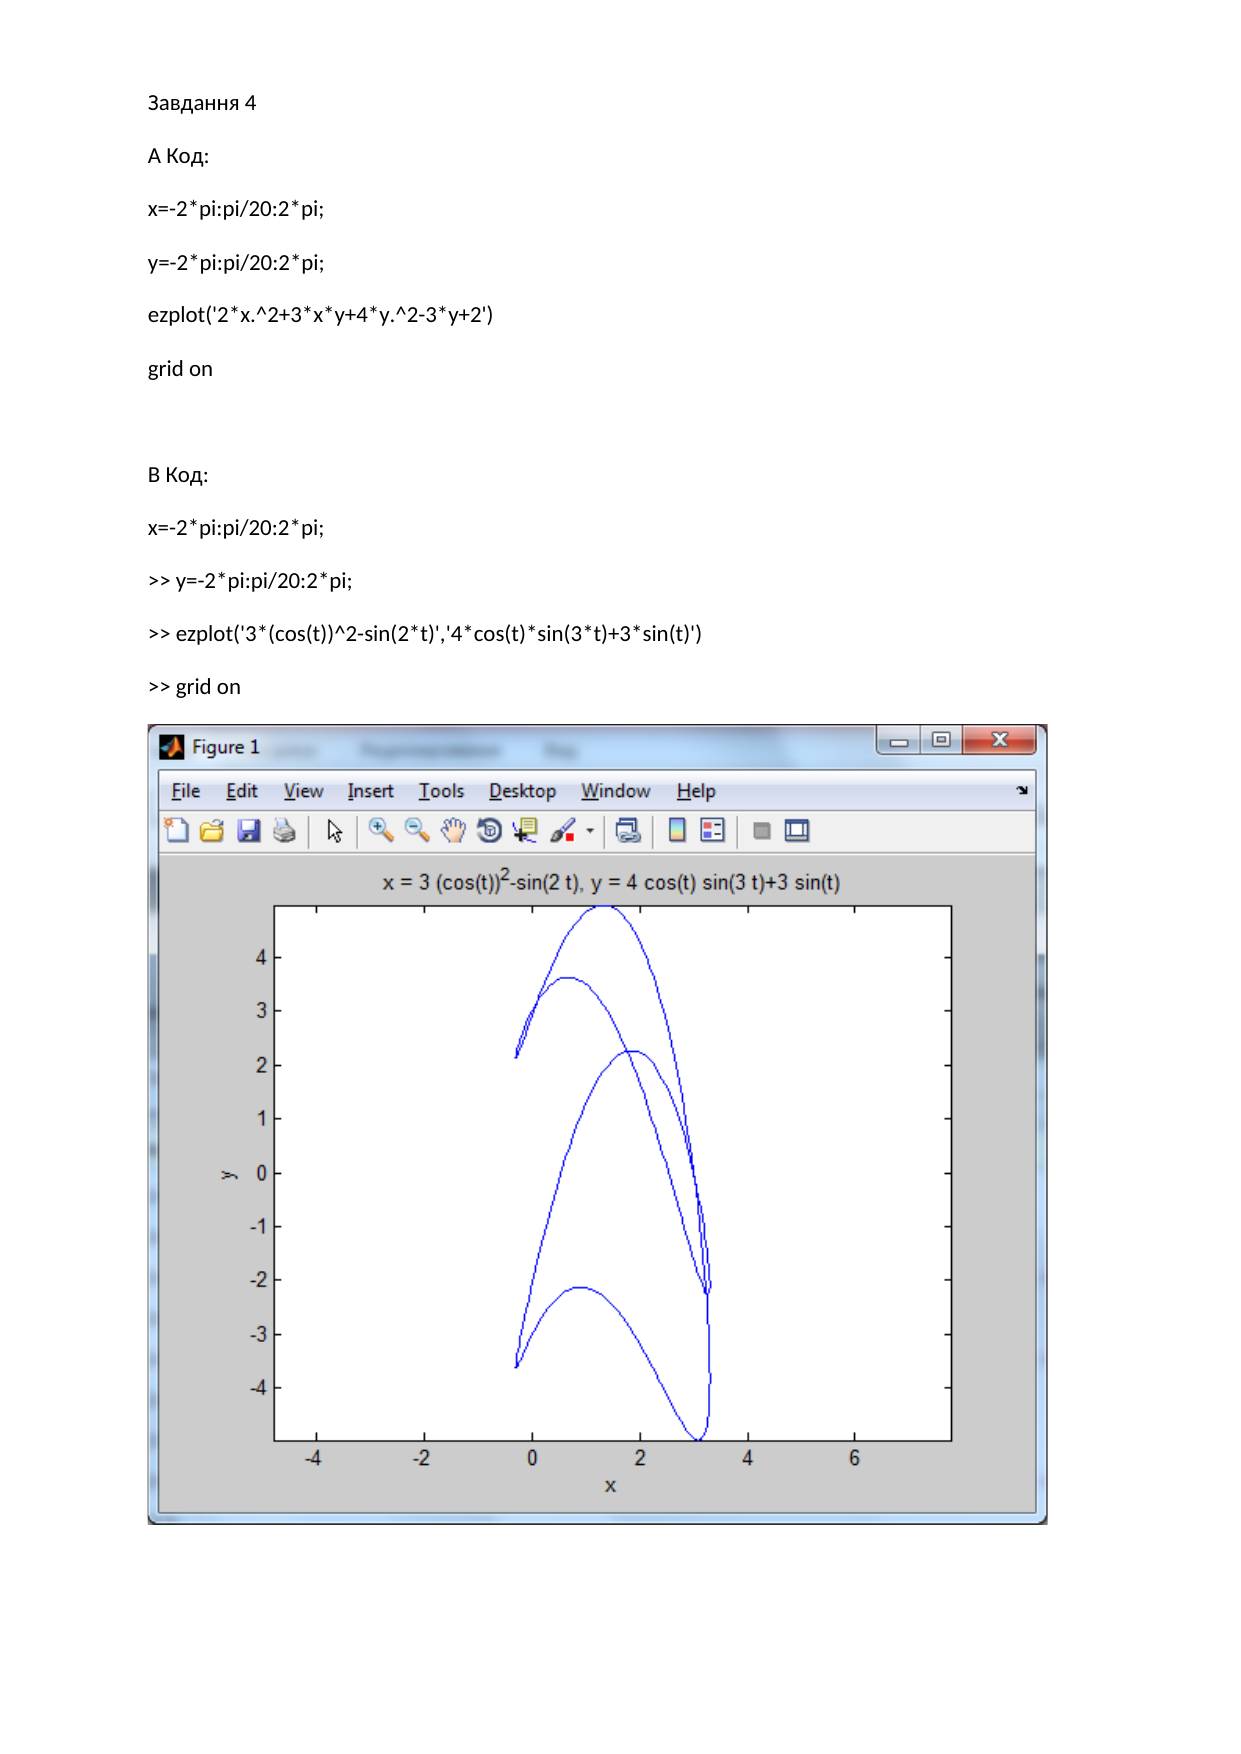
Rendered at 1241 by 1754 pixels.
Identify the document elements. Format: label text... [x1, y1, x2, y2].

text Завдання 4 [148, 88, 1152, 117]
text B Код: [148, 460, 1152, 488]
text x=-2*pi:pi/20:2*pi; [148, 194, 1152, 223]
text A Код: [148, 142, 1152, 169]
text grid on [148, 354, 1152, 382]
text x=-2*pi:pi/20:2*pi; [148, 513, 1152, 541]
text y=-2*pi:pi/20:2*pi; [148, 248, 1152, 276]
text ezplot('2*x.^2+3*x*y+4*y.^2-3*y+2') [148, 301, 1152, 329]
picture [147, 724, 1048, 1525]
text >> grid on [148, 672, 1152, 700]
text >> ezplot('3*(cos(t))^2-sin(2*t)','4*cos(t)*sin(3*t)+3*sin(t)') [148, 619, 1152, 647]
text >> y=-2*pi:pi/20:2*pi; [148, 566, 1152, 594]
